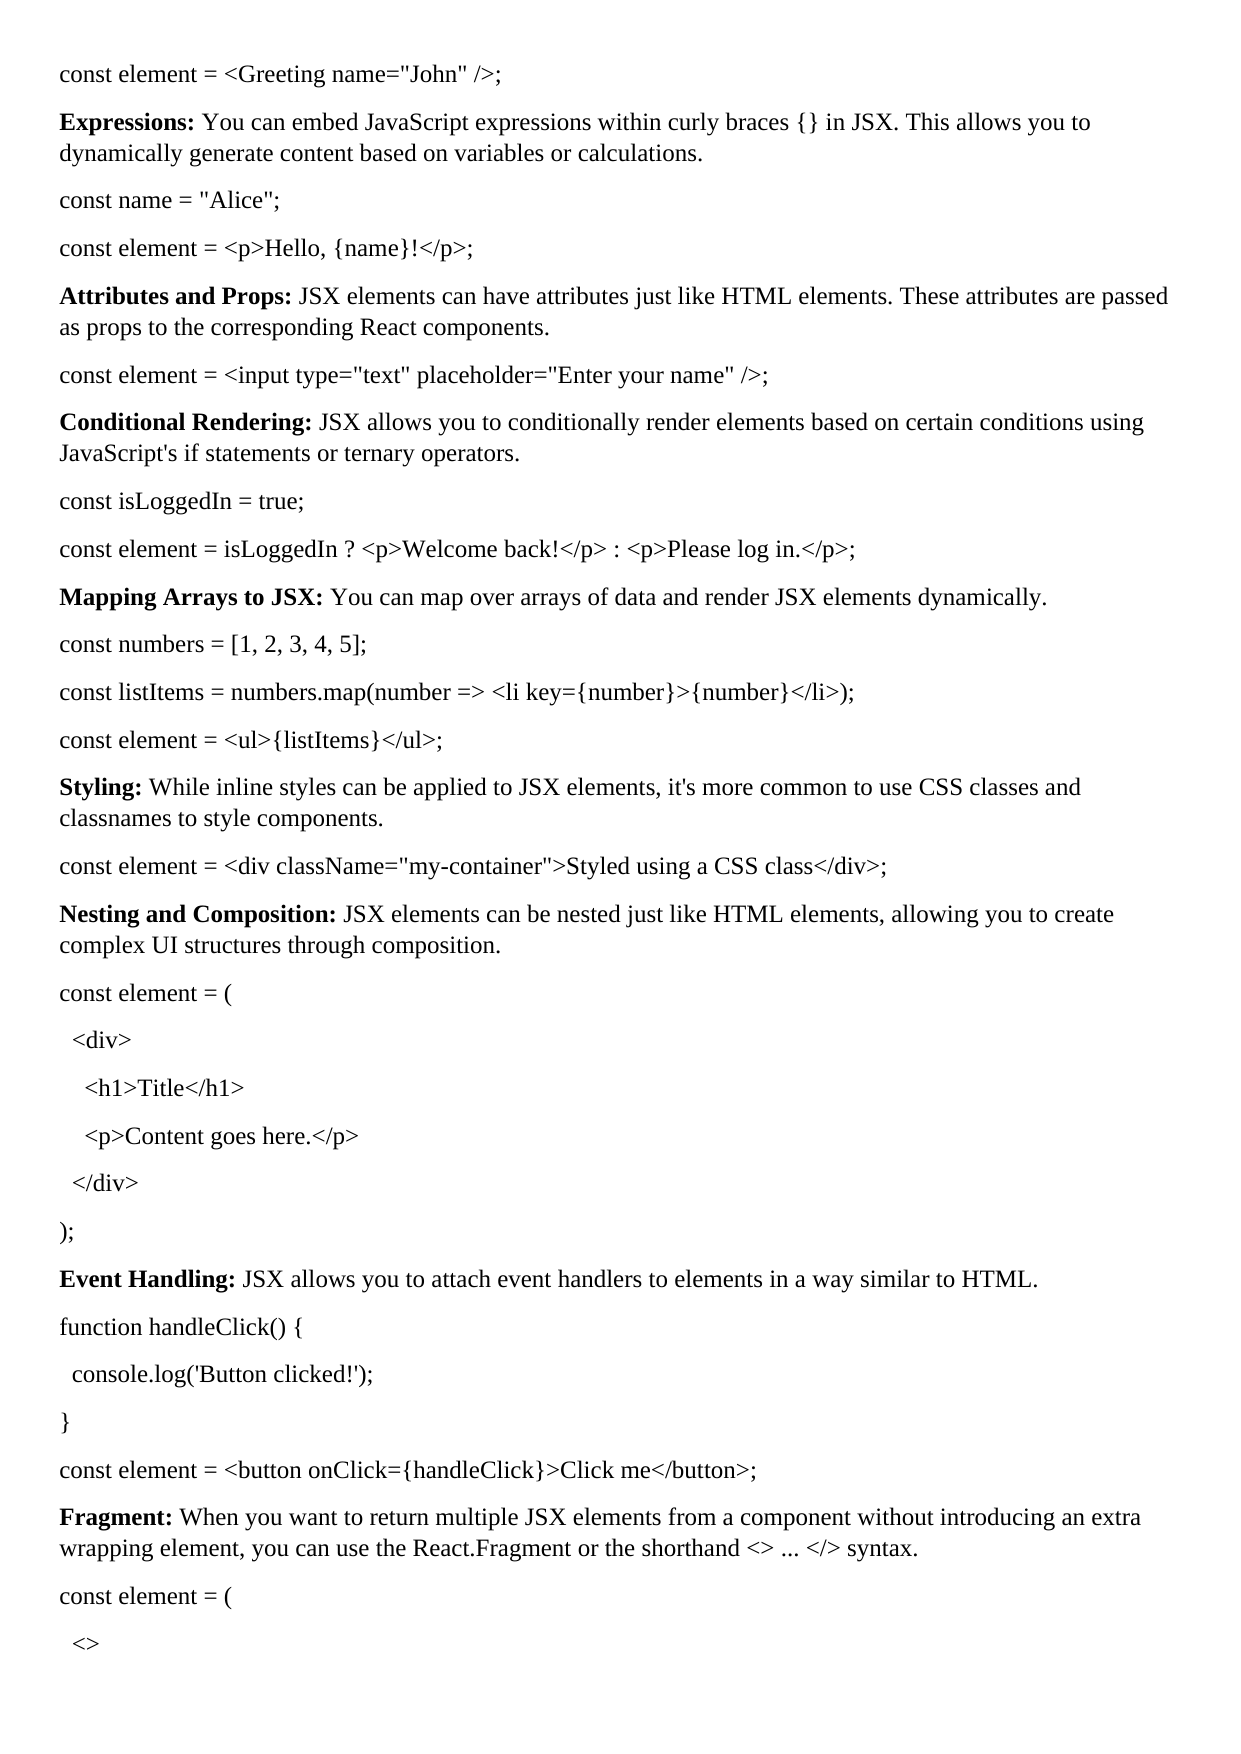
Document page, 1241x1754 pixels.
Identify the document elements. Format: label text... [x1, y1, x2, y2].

text } [59, 1407, 1181, 1436]
text Fragment: When you want to return multiple JSX elements from a component without introducing an extra wrapping element, you can use the React.Fragment or the shorthand <> ... </> syntax. [59, 1502, 1181, 1562]
text const element = <Greeting name="John" />; [59, 59, 1181, 88]
text const name = "Alice"; [59, 186, 1181, 214]
text const element = <input type="text" placeholder="Enter your name" />; [59, 360, 1181, 388]
text <p>Content goes here.</p> [59, 1121, 1181, 1149]
text Mapping Arrays to JSX: You can map over arrays of data and render JSX elements dynamically. [59, 582, 1181, 610]
text const element = <div className="my-container">Styled using a CSS class</div>; [59, 851, 1181, 880]
text const element = <button onClick={handleClick}>Click me</button>; [59, 1455, 1181, 1483]
text Event Handling: JSX allows you to attach event handlers to elements in a way similar to HTML. [59, 1264, 1181, 1293]
text function handleClick() { [59, 1312, 1181, 1340]
text console.log('Button clicked!'); [59, 1359, 1181, 1388]
text Conditional Rendering: JSX allows you to conditionally render elements based on certain conditions using JavaScript's if statements or ternary operators. [59, 407, 1181, 467]
text const isLoggedIn = true; [59, 486, 1181, 515]
text const element = ( [59, 1581, 1181, 1610]
text Expressions: You can embed JavaScript expressions within curly braces {} in JSX. This allows you to dynamically generate content based on variables or calculations. [59, 107, 1181, 167]
text ); [59, 1216, 1181, 1245]
text Nesting and Composition: JSX elements can be nested just like HTML elements, allowing you to create complex UI structures through composition. [59, 899, 1181, 959]
text <div> [59, 1025, 1181, 1054]
text const numbers = [1, 2, 3, 4, 5]; [59, 629, 1181, 658]
text Attributes and Props: JSX elements can have attributes just like HTML elements. These attributes are passed as props to the corresponding React components. [59, 281, 1181, 341]
text const element = ( [59, 978, 1181, 1006]
text const element = <ul>{listItems}</ul>; [59, 725, 1181, 753]
text const element = isLoggedIn ? <p>Welcome back!</p> : <p>Please log in.</p>; [59, 534, 1181, 563]
text </div> [59, 1168, 1181, 1197]
text <> [59, 1629, 1181, 1658]
text <h1>Title</h1> [59, 1073, 1181, 1102]
text Styling: While inline styles can be applied to JSX elements, it's more common to use CSS classes and classnames to style components. [59, 772, 1181, 832]
text const listItems = numbers.map(number => <li key={number}>{number}</li>); [59, 677, 1181, 706]
text const element = <p>Hello, {name}!</p>; [59, 233, 1181, 262]
